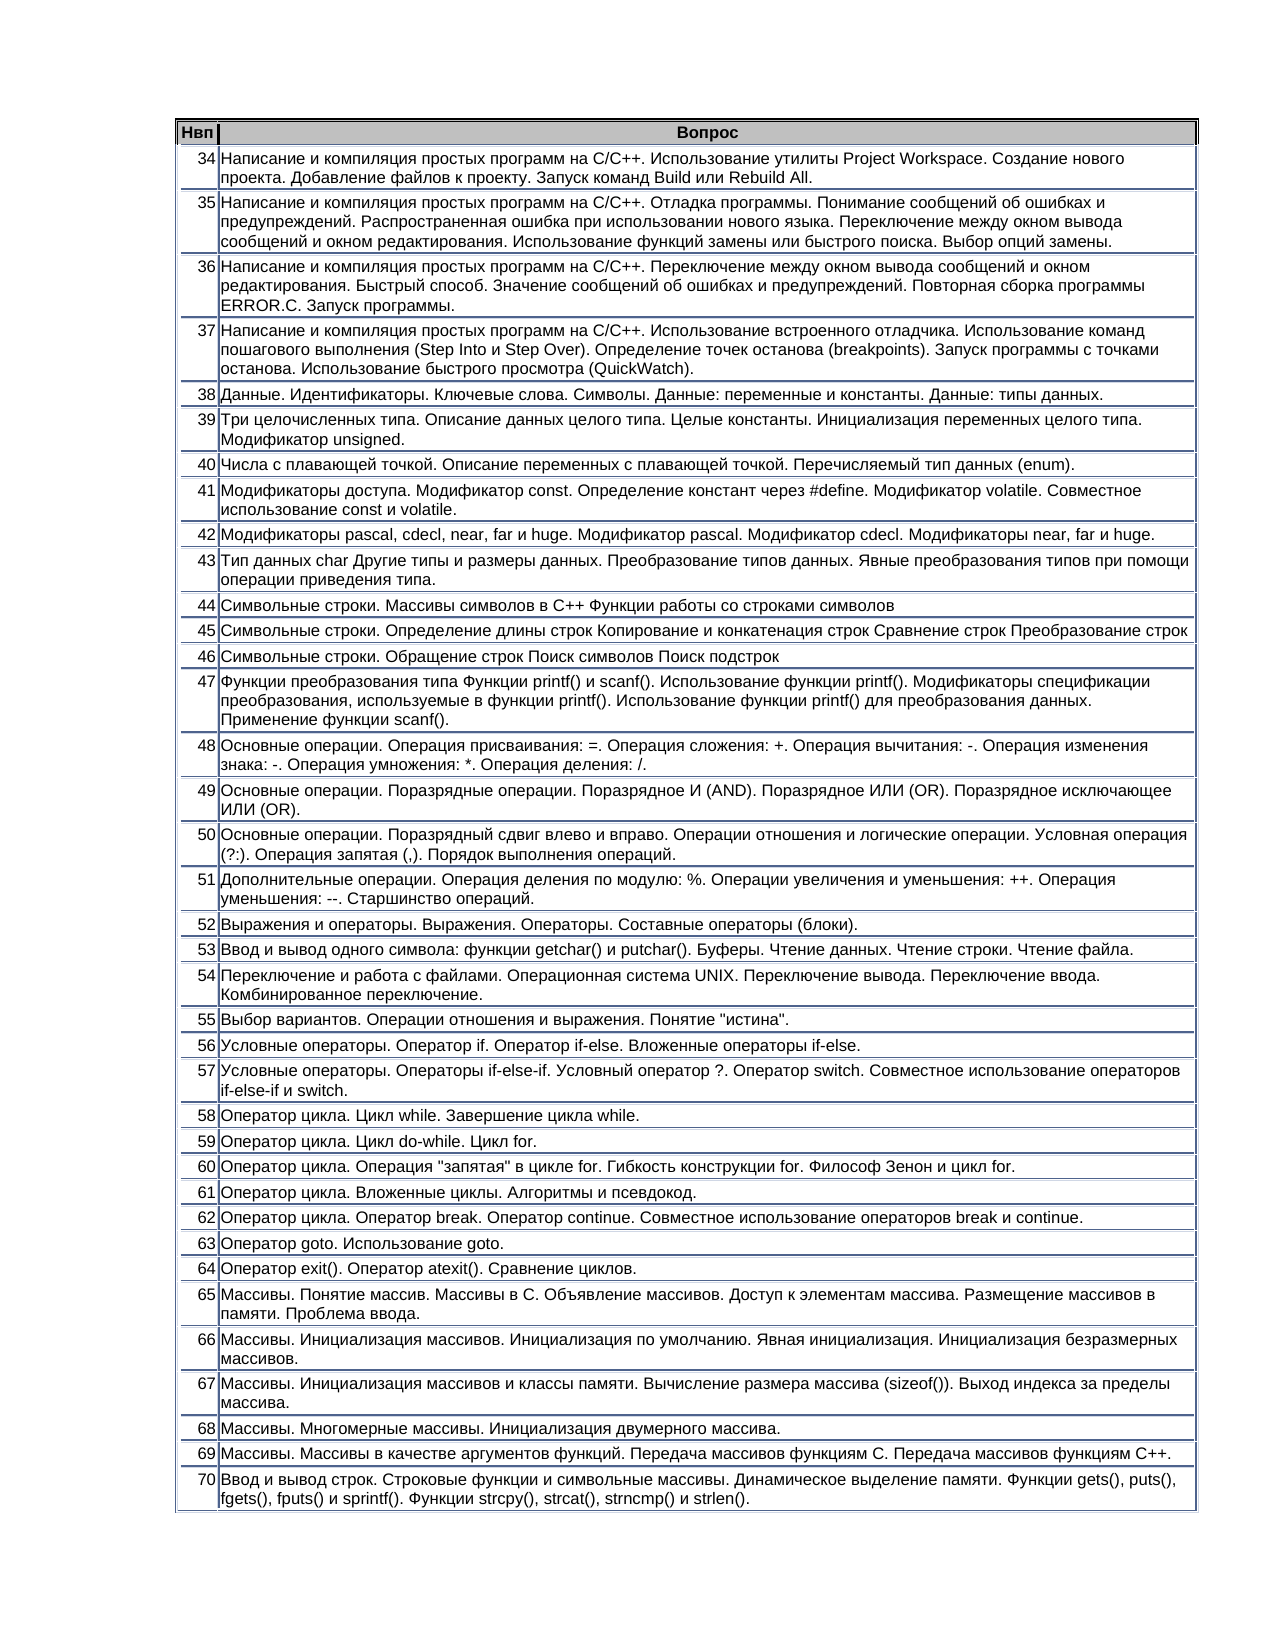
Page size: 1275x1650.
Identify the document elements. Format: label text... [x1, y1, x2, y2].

table_cell 39 [178, 405, 217, 450]
table_cell Основные операции. Операция присваивания: =. Операция сложения: +. Операция вычитания: -. Операция изменения знака: -. Операция умножения: *. Операция деления: /. [220, 731, 1195, 776]
table_cell 64 [178, 1254, 217, 1280]
table_cell 55 [178, 1005, 217, 1031]
table_cell 56 [178, 1031, 217, 1056]
table_cell Функции преобразования типа Функции printf() и scanf(). Использование функции printf(). Модификаторы спецификации преобразования, используемые в функции printf(). Использование функции printf() для преобразования данных. Применение функции scanf(). [220, 667, 1195, 731]
table_cell 46 [176, 642, 218, 667]
table_cell Оператор цикла. Оператор break. Оператор continue. Совместное использование операторов break и continue. [220, 1203, 1196, 1229]
table_cell 57 [178, 1056, 217, 1101]
table_cell 58 [178, 1101, 217, 1127]
table_cell Оператор цикла. Цикл while. Завершение цикла while. [220, 1101, 1196, 1127]
table_cell Оператор goto. Использование goto. [218, 1229, 1197, 1254]
table_cell 48 [178, 731, 217, 776]
table_cell 41 [176, 476, 218, 520]
table_cell Написание и компиляция простых программ на C/C++. Отладка программы. Понимание сообщений об ошибках и предупреждений. Распространенная ошибка при использовании нового языка. Переключение между окном вывода сообщений и окном редактирования. Использование функций замены или быстрого поиска. Выбор опций замены. [220, 188, 1196, 252]
table_cell 47 [178, 667, 217, 731]
table_cell Условные операторы. Операторы if-else-if. Условный оператор ?. Оператор switch. Совместное использование операторов if-else-if и switch. [220, 1056, 1196, 1101]
table_cell 42 [178, 520, 217, 546]
table_cell 40 [178, 450, 217, 476]
table_cell Модификаторы pascal, cdecl, near, far и huge. Модификатор pascal. Модификатор cdecl. Модификаторы near, far и huge. [220, 520, 1196, 546]
table_cell Написание и компиляция простых программ на C/C++. Переключение между окном вывода сообщений и окном редактирования. Быстрый способ. Значение сообщений об ошибках и предупреждений. Повторная сборка программы ERROR.С. Запуск программы. [220, 252, 1196, 316]
table_cell Оператор цикла. Операция "запятая" в цикле for. Гибкость конструкции for. Философ Зенон и цикл for. [220, 1152, 1196, 1178]
table_cell 50 [178, 820, 217, 865]
table_cell 67 [178, 1369, 217, 1414]
table_cell Написание и компиляция простых программ на C/C++. Использование встроенного отладчика. Использование команд пошагового выполнения (Step Into и Step Over). Определение точек останова (breakpoints). Запуск программы с точками останова. Использование быстрого просмотра (QuickWatch). [220, 316, 1195, 380]
table_cell 52 [176, 910, 218, 935]
table_cell 35 [178, 188, 217, 252]
table_cell 69 [178, 1439, 217, 1465]
table_cell Выбор вариантов. Операции отношения и выражения. Понятие "истина". [220, 1005, 1196, 1031]
table_cell Массивы. Массивы в качестве аргументов функций. Передача массивов функциям С. Передача массивов функциям C++. [220, 1439, 1196, 1465]
table_cell Массивы. Многомерные массивы. Инициализация двумерного массива. [220, 1414, 1195, 1439]
table_cell Символьные строки. Массивы символов в C++ Функции работы со строками символов [218, 591, 1197, 616]
table_cell Написание и компиляция простых программ на C/C++. Использование утилиты Project Workspace. Создание нового проекта. Добавление файлов к проекту. Запуск команд Build или Rebuild All. [218, 144, 1197, 188]
table_cell Основные операции. Поразрядные операции. Поразрядное И (AND). Поразрядное ИЛИ (OR). Поразрядное исключающее ИЛИ (OR). [218, 776, 1197, 820]
table_cell 34 [176, 144, 218, 188]
table_cell Символьные строки. Обращение строк Поиск символов Поиск подстрок [218, 642, 1197, 667]
table_cell 65 [176, 1280, 218, 1324]
table_cell 62 [178, 1203, 217, 1229]
table_cell Массивы. Инициализация массивов и классы памяти. Вычисление размера массива (sizeof()). Выход индекса за пределы массива. [220, 1369, 1196, 1414]
table_cell 60 [178, 1152, 217, 1178]
table_cell 45 [178, 616, 217, 642]
table_cell Модификаторы доступа. Модификатор const. Определение констант через #define. Модификатор volatile. Cовместное использование const и volatile. [218, 476, 1197, 520]
table_cell Числа с плавающей точкой. Описание переменных с плавающей точкой. Перечисляемый тип данных (enum). [220, 450, 1196, 476]
table_cell 66 [178, 1325, 217, 1369]
table_cell Оператор цикла. Цикл do-while. Цикл for. [218, 1127, 1197, 1152]
table_cell 63 [176, 1229, 218, 1254]
table_cell 43 [176, 546, 218, 591]
table_cell 38 [178, 380, 217, 405]
table_cell Условные операторы. Оператор if. Оператор if-else. Вложенные операторы if-else. [220, 1031, 1195, 1056]
table_cell Ввод и вывод строк. Строковые функции и символьные массивы. Динамическое выделение памяти. Функции gets(), puts(), fgets(), fputs() и sprintf(). Функции strcpy(), strcat(), strncmp() и strlen(). [218, 1465, 1195, 1509]
table_cell 54 [176, 961, 218, 1005]
table_cell Данные. Идентификаторы. Ключевые слова. Символы. Данные: переменные и константы. Данные: типы данных. [220, 380, 1195, 405]
table_cell 59 [176, 1127, 218, 1152]
table_cell 44 [176, 591, 218, 616]
table_cell 70 [178, 1465, 218, 1509]
table_cell Массивы. Инициализация массивов. Инициализация по умолчанию. Явная инициализация. Инициализация безразмерных массивов. [220, 1325, 1196, 1369]
table_cell 49 [176, 776, 218, 820]
table_cell Тип данных char Другие типы и размеры данных. Преобразование типов данных. Явные преобразования типов при помощи операции приведения типа. [218, 546, 1197, 591]
table_cell Оператор exit(). Оператор atexit(). Сравнение циклов. [220, 1254, 1196, 1280]
table_cell 37 [178, 316, 217, 380]
table_cell 61 [176, 1178, 218, 1203]
table_cell Переключение и работа с файлами. Операционная система UNIX. Переключение вывода. Переключение ввода. Комбинированное переключение. [218, 961, 1197, 1005]
table_cell 36 [178, 252, 217, 316]
table_cell Дополнительные операции. Операция деления по модулю: %. Операции увеличения и уменьшения: ++. Операция уменьшения: --. Старшинство операций. [220, 865, 1195, 910]
table_cell Символьные строки. Определение длины строк Копирование и конкатенация строк Сравнение строк Преобразование строк [220, 616, 1195, 642]
table_header Нвп [178, 120, 218, 144]
table_header Вопрос [218, 122, 1195, 144]
table_cell Оператор цикла. Вложенные циклы. Алгоритмы и псевдокод. [218, 1178, 1197, 1203]
table_cell Выражения и операторы. Выражения. Операторы. Составные операторы (блоки). [218, 910, 1197, 935]
table_cell Массивы. Понятие массив. Массивы в С. Объявление массивов. Доступ к элементам массива. Размещение массивов в памяти. Проблема ввода. [218, 1280, 1197, 1324]
table_cell Три целочисленных типа. Описание данных целого типа. Целые константы. Инициализация переменных целого типа. Модификатор unsigned. [220, 405, 1196, 450]
table_cell 53 [178, 935, 217, 961]
table_cell Основные операции. Поразрядный сдвиг влево и вправо. Операции отношения и логические операции. Условная операция (?:). Операция запятая (,). Порядок выполнения операций. [220, 820, 1196, 865]
table_cell Ввод и вывод одного символа: функции getchar() и putchar(). Буферы. Чтение данных. Чтение строки. Чтение файла. [220, 935, 1196, 961]
table_cell 51 [178, 865, 217, 910]
table_cell 68 [178, 1414, 217, 1439]
